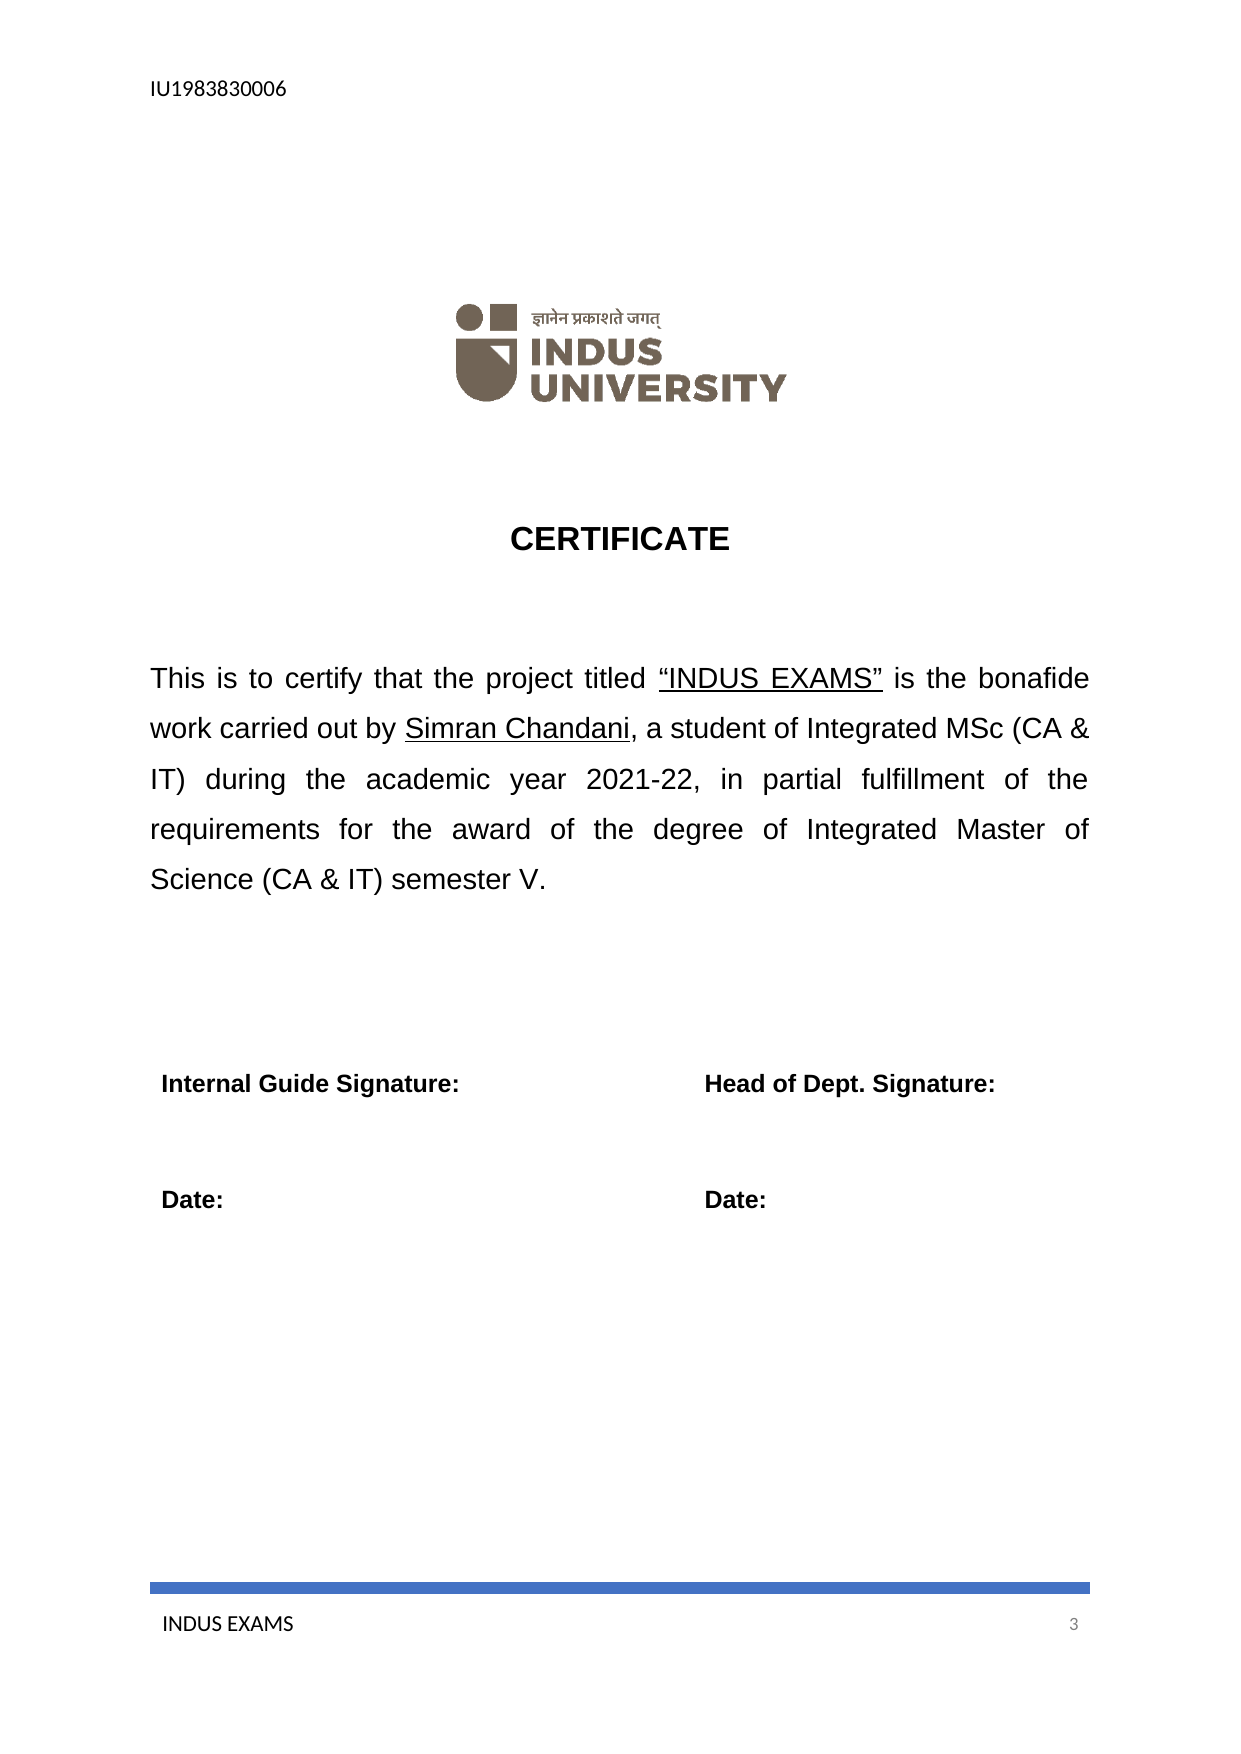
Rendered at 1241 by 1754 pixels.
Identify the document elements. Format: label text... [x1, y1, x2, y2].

table_header Internal Guide Signature: [150, 1069, 618, 1185]
table_header Head of Dept. Signature: [618, 1069, 1090, 1185]
picture [452, 298, 789, 406]
table_cell Date: [618, 1185, 1090, 1296]
text CERTIFICATE [150, 519, 1090, 557]
text This is to certify that the project titled “INDUS EXAMS” is the bonafide work carried out by Simran Chandani, a student of Integrated MSc (CA & IT) during the academic year 2021-22, in partial fulfillment of the requirements for the award of the degree of Integrated Master of Science (CA & IT) semester V. [150, 661, 1090, 896]
table_cell Date: [150, 1185, 618, 1296]
